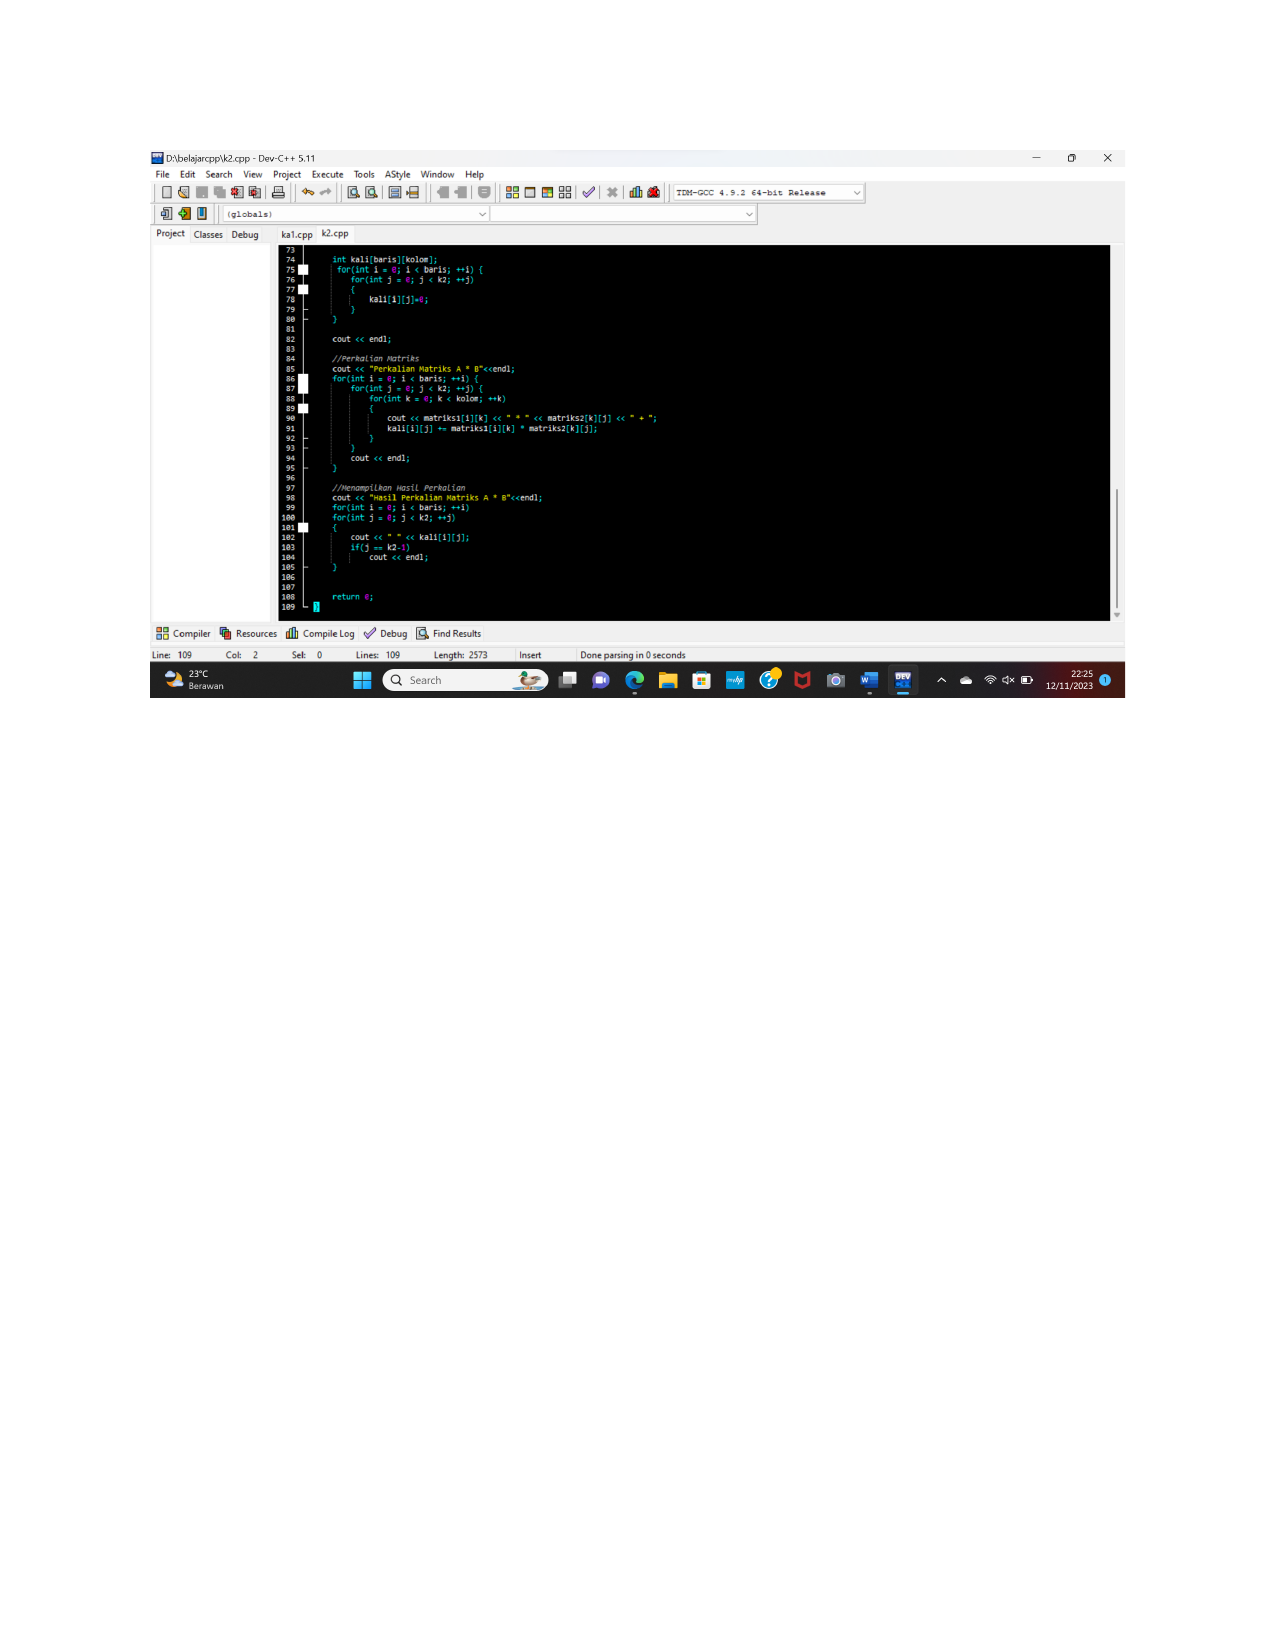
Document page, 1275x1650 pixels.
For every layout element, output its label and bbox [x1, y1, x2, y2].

picture [150, 150, 1125, 698]
